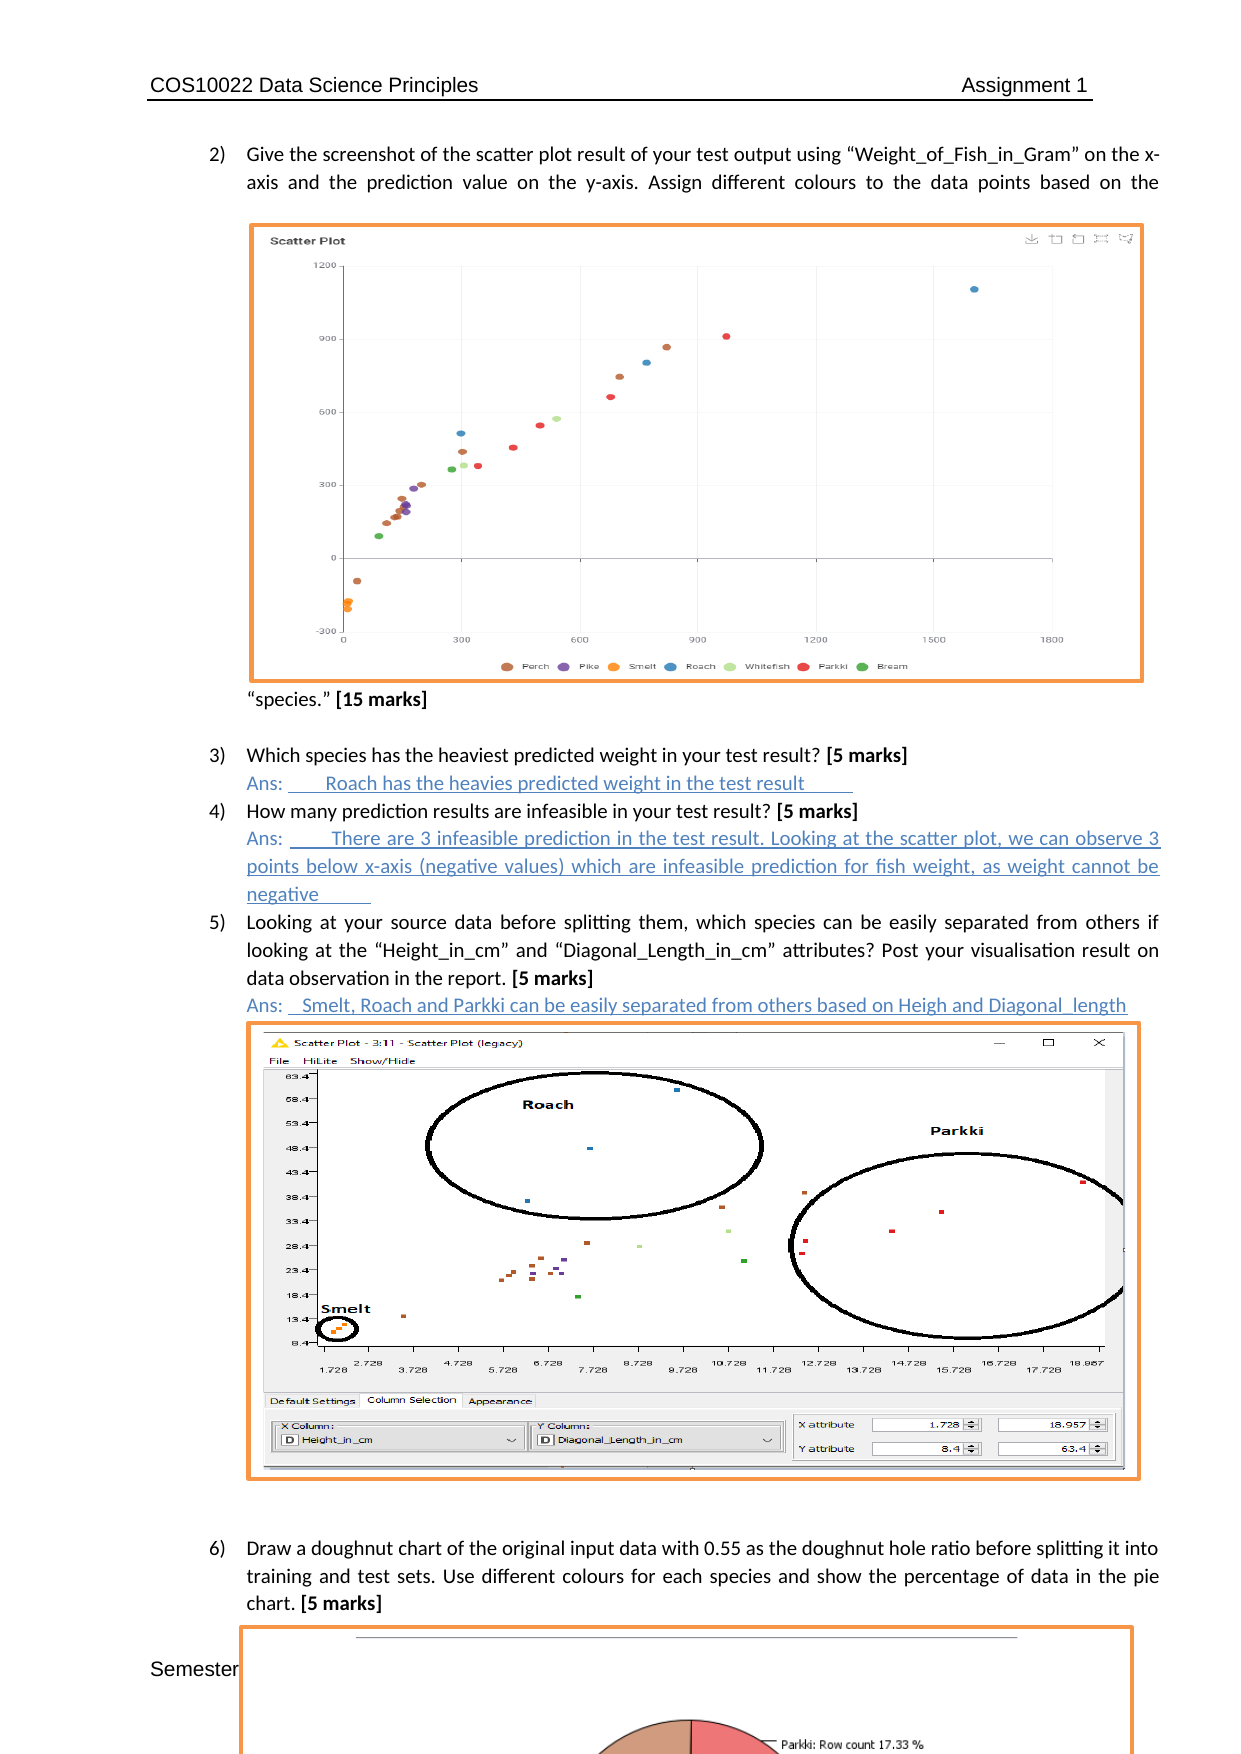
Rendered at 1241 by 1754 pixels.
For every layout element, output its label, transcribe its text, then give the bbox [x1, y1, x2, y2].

list Which species has the heaviest predicted weight in your test result? [5 marks] [209, 740, 1161, 768]
list Ans: There are 3 infeasible prediction in the test result. Looking at the scatter plot, we can observe 3 points below x-axis (negative values) which are infeasible prediction for fish weight, as weight cannot be negative [246, 824, 1161, 907]
picture [263, 1032, 1126, 1470]
list Ans: Roach has the heavies predicted weight in the test result [246, 768, 1161, 796]
list How many prediction results are infeasible in your test result? [5 marks] [209, 796, 1161, 824]
list Draw a doughnut chart of the original input data with 0.55 as the doughnut hole ratio before splitting it into training and test sets. Use different colours for each species and show the percentage of data in the pie chart. [5 marks] [209, 1533, 1161, 1616]
picture [266, 234, 1140, 672]
list Ans: Smelt, Roach and Parkki can be easily separated from others based on Heigh and Diagonal_length [246, 991, 1161, 1018]
picture [355, 1636, 1018, 1754]
list Looking at your source data before splitting them, which species can be easily separated from others if looking at the “Height_in_cm” and “Diagonal_Length_in_cm” attributes? Post your visualisation result on data observation in the report. [5 marks] [209, 907, 1161, 991]
